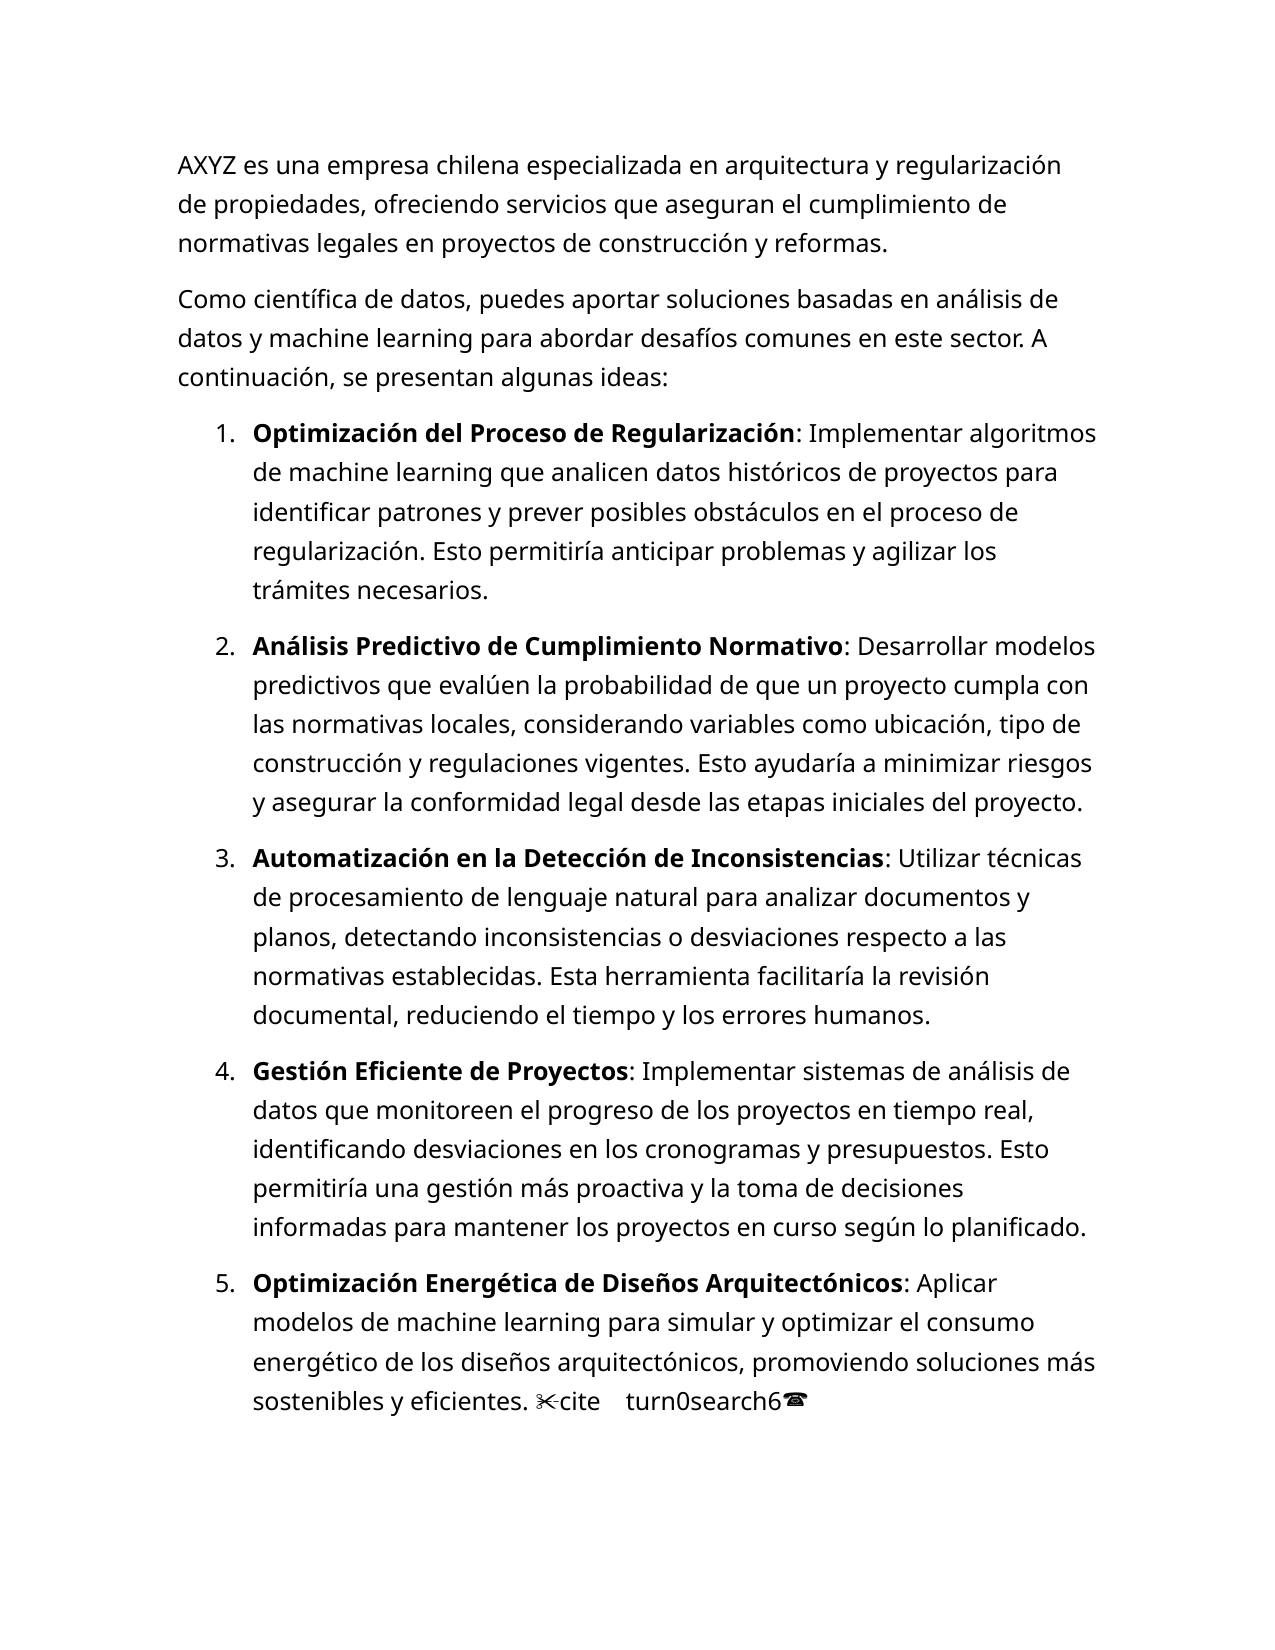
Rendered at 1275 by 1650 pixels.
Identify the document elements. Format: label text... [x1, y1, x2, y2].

text AXYZ es una empresa chilena especializada en arquitectura y regularización de propiedades, ofreciendo servicios que aseguran el cumplimiento de normativas legales en proyectos de construcción y reformas. [177, 148, 1098, 260]
list Optimización del Proceso de Regularización: Implementar algoritmos de machine learning que analicen datos históricos de proyectos para identificar patrones y prever posibles obstáculos en el proceso de regularización. Esto permitiría anticipar problemas y agilizar los trámites necesarios. [215, 416, 1098, 607]
list Optimización Energética de Diseños Arquitectónicos: Aplicar modelos de machine learning para simular y optimizar el consumo energético de los diseños arquitectónicos, promoviendo soluciones más sostenibles y eficientes. citeturn0search6 [215, 1266, 1098, 1417]
list Gestión Eficiente de Proyectos: Implementar sistemas de análisis de datos que monitoreen el progreso de los proyectos en tiempo real, identificando desviaciones en los cronogramas y presupuestos. Esto permitiría una gestión más proactiva y la toma de decisiones informadas para mantener los proyectos en curso según lo planificado. [215, 1053, 1098, 1244]
text Como científica de datos, puedes aportar soluciones basadas en análisis de datos y machine learning para abordar desafíos comunes en este sector. A continuación, se presentan algunas ideas: [177, 282, 1098, 394]
list Automatización en la Detección de Inconsistencias: Utilizar técnicas de procesamiento de lenguaje natural para analizar documentos y planos, detectando inconsistencias o desviaciones respecto a las normativas establecidas. Esta herramienta facilitaría la revisión documental, reduciendo el tiempo y los errores humanos. [215, 841, 1098, 1032]
list Análisis Predictivo de Cumplimiento Normativo: Desarrollar modelos predictivos que evalúen la probabilidad de que un proyecto cumpla con las normativas locales, considerando variables como ubicación, tipo de construcción y regulaciones vigentes. Esto ayudaría a minimizar riesgos y asegurar la conformidad legal desde las etapas iniciales del proyecto. [215, 628, 1098, 819]
